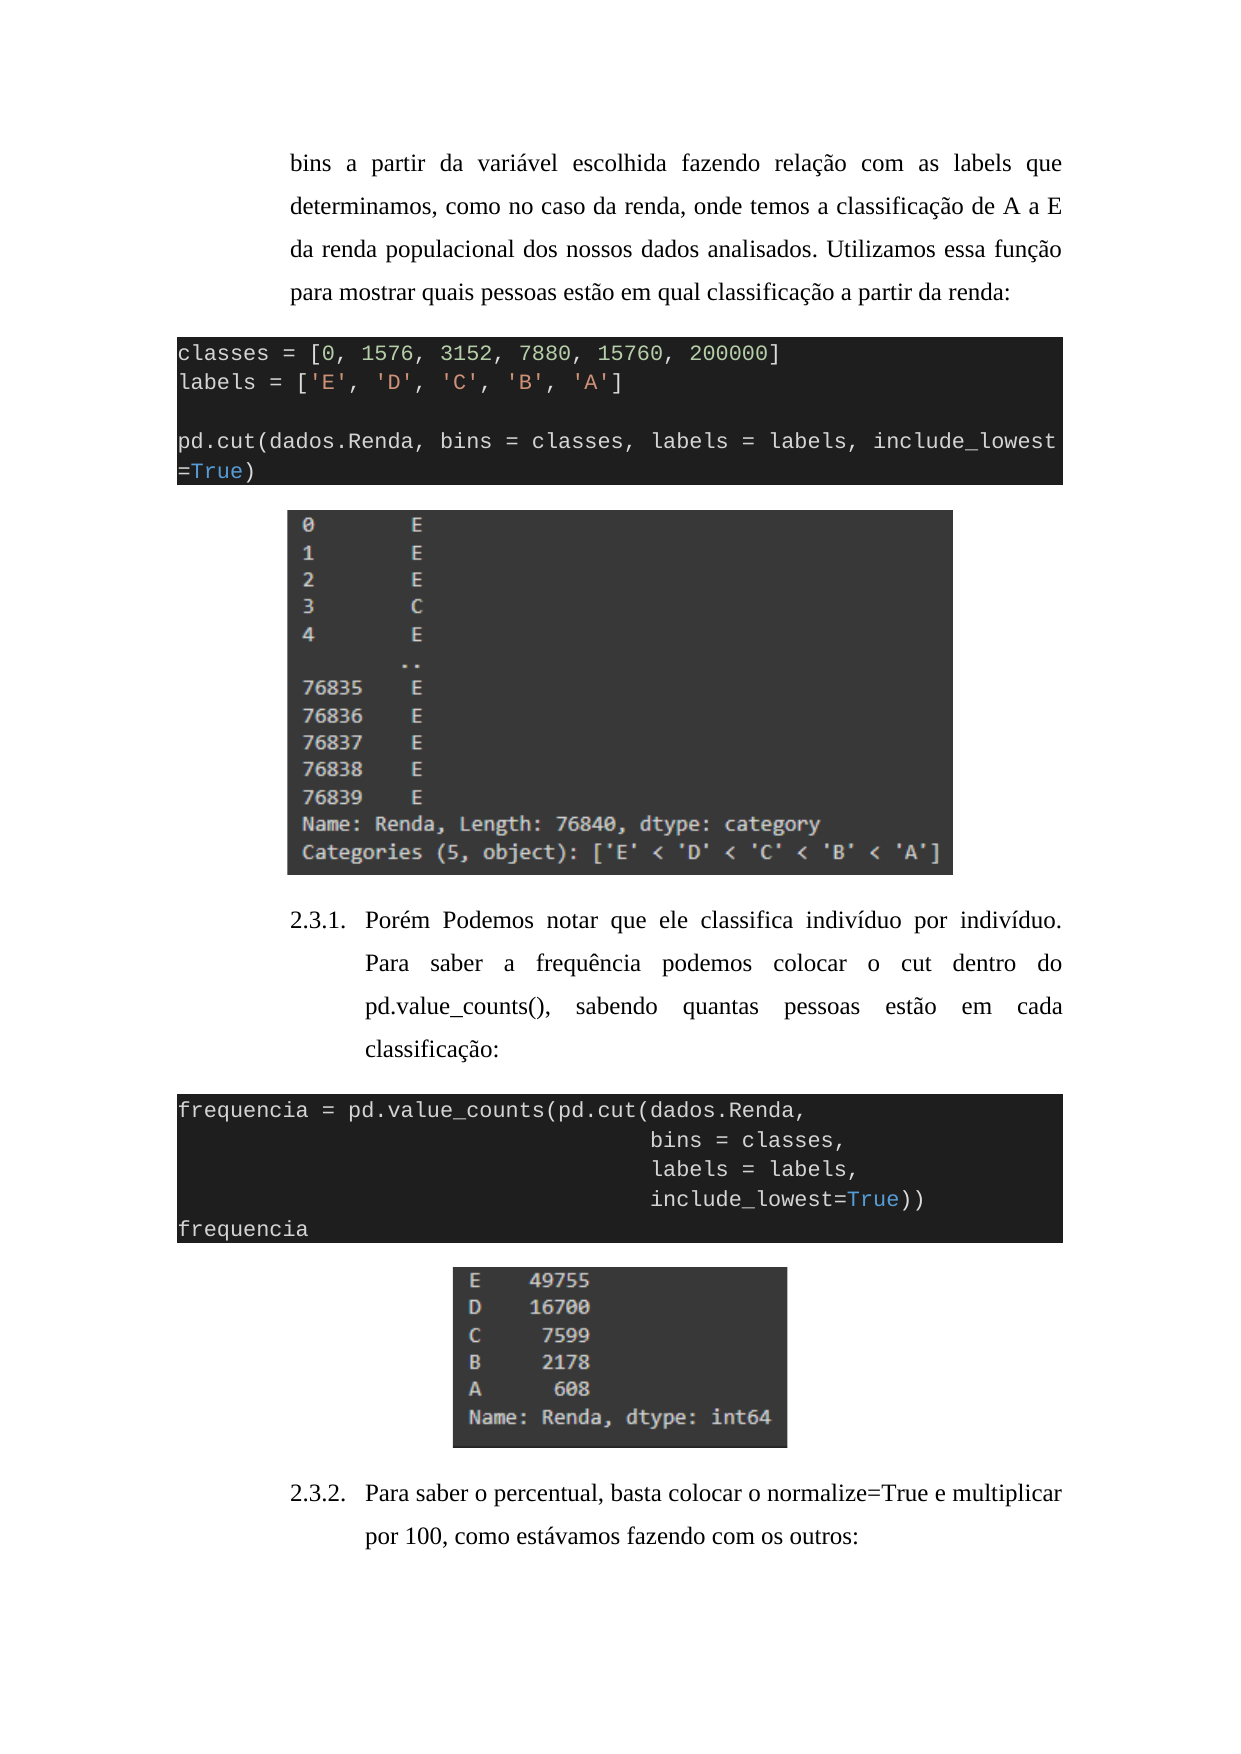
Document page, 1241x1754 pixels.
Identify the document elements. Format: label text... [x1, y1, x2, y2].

text frequencia [177, 1213, 1063, 1243]
text classes = [0, 1576, 3152, 7880, 15760, 200000] [177, 337, 1063, 366]
text frequencia = pd.value_counts(pd.cut(dados.Renda, [177, 1094, 1063, 1124]
list Porém Podemos notar que ele classifica indivíduo por indivíduo. Para saber a frequência podemos colocar o cut dentro do pd.value_counts(), sabendo quantas pessoas estão em cada classificação: [290, 905, 1063, 1063]
text pd.cut(dados.Renda, bins = classes, labels = labels, include_lowest=True) [177, 426, 1063, 485]
text bins = classes, [177, 1124, 1063, 1153]
list Para saber o percentual, basta colocar o normalize=True e multiplicar por 100, como estávamos fazendo com os outros: [290, 1478, 1063, 1550]
text include_lowest=True)) [177, 1183, 1063, 1213]
text labels = labels, [177, 1153, 1063, 1183]
picture [452, 1267, 788, 1448]
picture [287, 510, 953, 875]
text labels = ['E', 'D', 'C', 'B', 'A'] [177, 366, 1063, 396]
